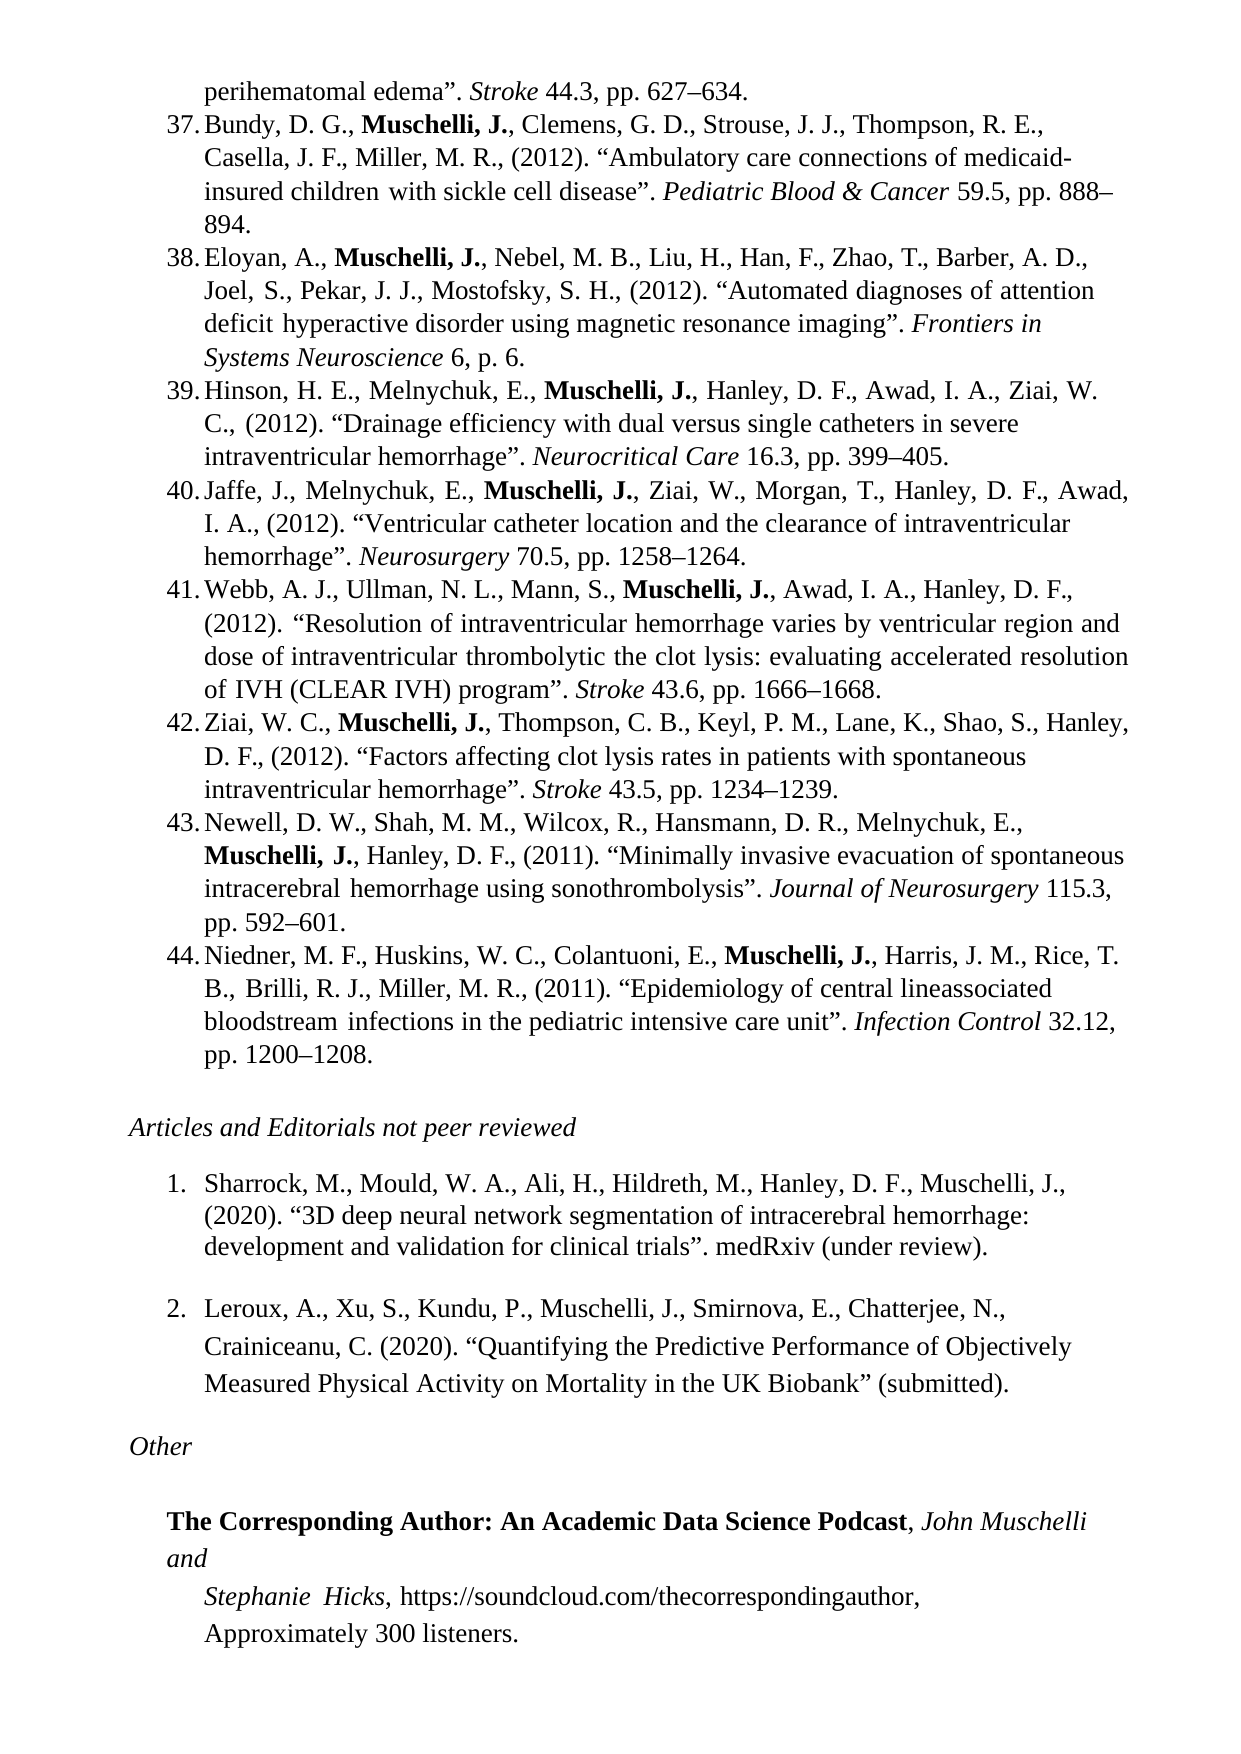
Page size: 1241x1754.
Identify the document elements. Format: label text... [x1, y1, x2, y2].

list Hinson, H. E., Melnychuk, E., Muschelli, J., Hanley, D. F., Awad, I. A., Ziai, W. C., (2012). “Drainage efficiency with dual versus single catheters in severe intraventricular hemorrhage”. Neurocritical Care 16.3, pp. 399–405. [166, 374, 1129, 472]
list Newell, D. W., Shah, M. M., Wilcox, R., Hansmann, D. R., Melnychuk, E., Muschelli, J., Hanley, D. F., (2011). “Minimally invasive evacuation of spontaneous intracerebral hemorrhage using sonothrombolysis”. Journal of Neurosurgery 115.3, pp. 592–601. [166, 806, 1129, 937]
list Leroux, A., Xu, S., Kundu, P., Muschelli, J., Smirnova, E., Chatterjee, N., Crainiceanu, C. (2020). “Quantifying the Predictive Performance of Objectively Measured Physical Activity on Mortality in the UK Biobank” (submitted). [166, 1286, 1129, 1398]
text The Corresponding Author: An Academic Data Science Podcast, John Muschelli and [166, 1498, 1129, 1573]
text Approximately 300 listeners. [166, 1611, 1129, 1648]
text Stephanie Hicks, https://soundcloud.com/the­corresponding­author, [166, 1573, 1129, 1611]
list Bundy, D. G., Muschelli, J., Clemens, G. D., Strouse, J. J., Thompson, R. E., Casella, J. F., Miller, M. R., (2012). “Ambulatory care connections of medicaid­insured children with sickle cell disease”. Pediatric Blood & Cancer 59.5, pp. 888–894. [166, 108, 1129, 239]
list Eloyan, A., Muschelli, J., Nebel, M. B., Liu, H., Han, F., Zhao, T., Barber, A. D., Joel, S., Pekar, J. J., Mostofsky, S. H., (2012). “Automated diagnoses of attention deficit hyperactive disorder using magnetic resonance imaging”. Frontiers in Systems Neuroscience 6, p. 6. [166, 241, 1129, 372]
text Other [129, 1423, 1129, 1461]
text Articles and Editorials not peer reviewed [129, 1105, 1129, 1143]
list Jaffe, J., Melnychuk, E., Muschelli, J., Ziai, W., Morgan, T., Hanley, D. F., Awad, I. A., (2012). “Ventricular catheter location and the clearance of intraventricular hemorrhage”. Neurosurgery 70.5, pp. 1258–1264. [166, 474, 1129, 571]
list Niedner, M. F., Huskins, W. C., Colantuoni, E., Muschelli, J., Harris, J. M., Rice, T. B., Brilli, R. J., Miller, M. R., (2011). “Epidemiology of central line­associated bloodstream infections in the pediatric intensive care unit”. Infection Control 32.12, pp. 1200–1208. [166, 939, 1129, 1070]
list Sharrock, M., Mould, W. A., Ali, H., Hildreth, M., Hanley, D. F., Muschelli, J., (2020). “3D deep neural network segmentation of intracerebral hemorrhage: development and validation for clinical trials”. medRxiv (under review). [166, 1168, 1129, 1261]
list Webb, A. J., Ullman, N. L., Mann, S., Muschelli, J., Awad, I. A., Hanley, D. F., (2012). “Resolution of intraventricular hemorrhage varies by ventricular region and dose of intraventricular thrombolytic the clot lysis: evaluating accelerated resolution of IVH (CLEAR IVH) program”. Stroke 43.6, pp. 1666–1668. [166, 573, 1129, 704]
list Ziai, W. C., Muschelli, J., Thompson, C. B., Keyl, P. M., Lane, K., Shao, S., Hanley, D. F., (2012). “Factors affecting clot lysis rates in patients with spontaneous intraventricular hemorrhage”. Stroke 43.5, pp. 1234–1239. [166, 706, 1129, 804]
